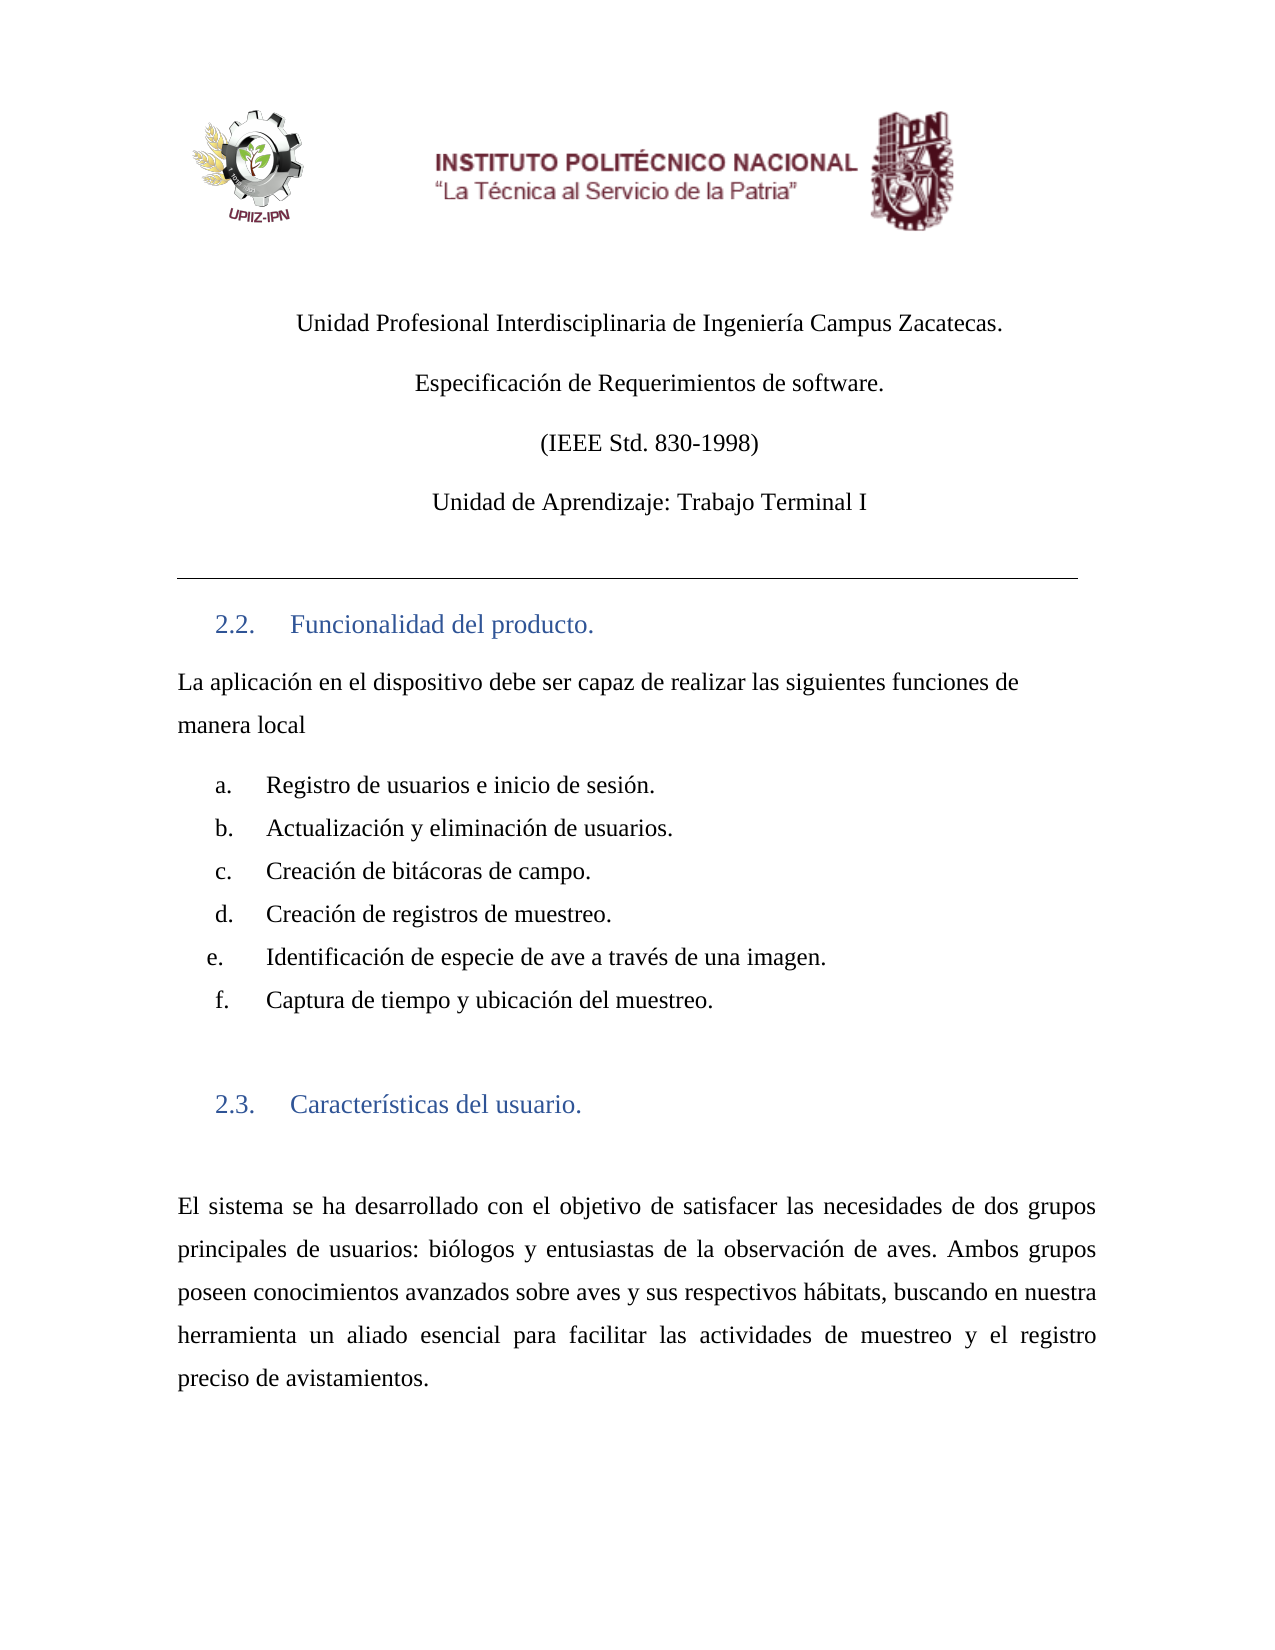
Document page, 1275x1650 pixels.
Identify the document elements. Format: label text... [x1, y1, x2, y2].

subtitle Características del usuario. [215, 1088, 1098, 1120]
text La aplicación en el dispositivo debe ser capaz de realizar las siguientes funciones de manera local [177, 667, 1098, 739]
list Creación de bitácoras de campo. [215, 856, 1098, 885]
text El sistema se ha desarrollado con el objetivo de satisfacer las necesidades de dos grupos principales de usuarios: biólogos y entusiastas de la observación de aves. Ambos grupos poseen conocimientos avanzados sobre aves y sus respectivos hábitats, buscando en nuestra herramienta un aliado esencial para facilitar las actividades de muestreo y el registro preciso de avistamientos. [177, 1191, 1098, 1392]
list Registro de usuarios e inicio de sesión. [215, 770, 1098, 799]
list Identificación de especie de ave a través de una imagen. [206, 942, 1098, 971]
list Creación de registros de muestreo. [215, 899, 1098, 928]
picture [188, 102, 312, 228]
picture [426, 102, 957, 247]
subtitle Funcionalidad del producto. [215, 608, 1098, 639]
list Captura de tiempo y ubicación del muestreo. [215, 986, 1098, 1014]
list Actualización y eliminación de usuarios. [215, 813, 1098, 842]
